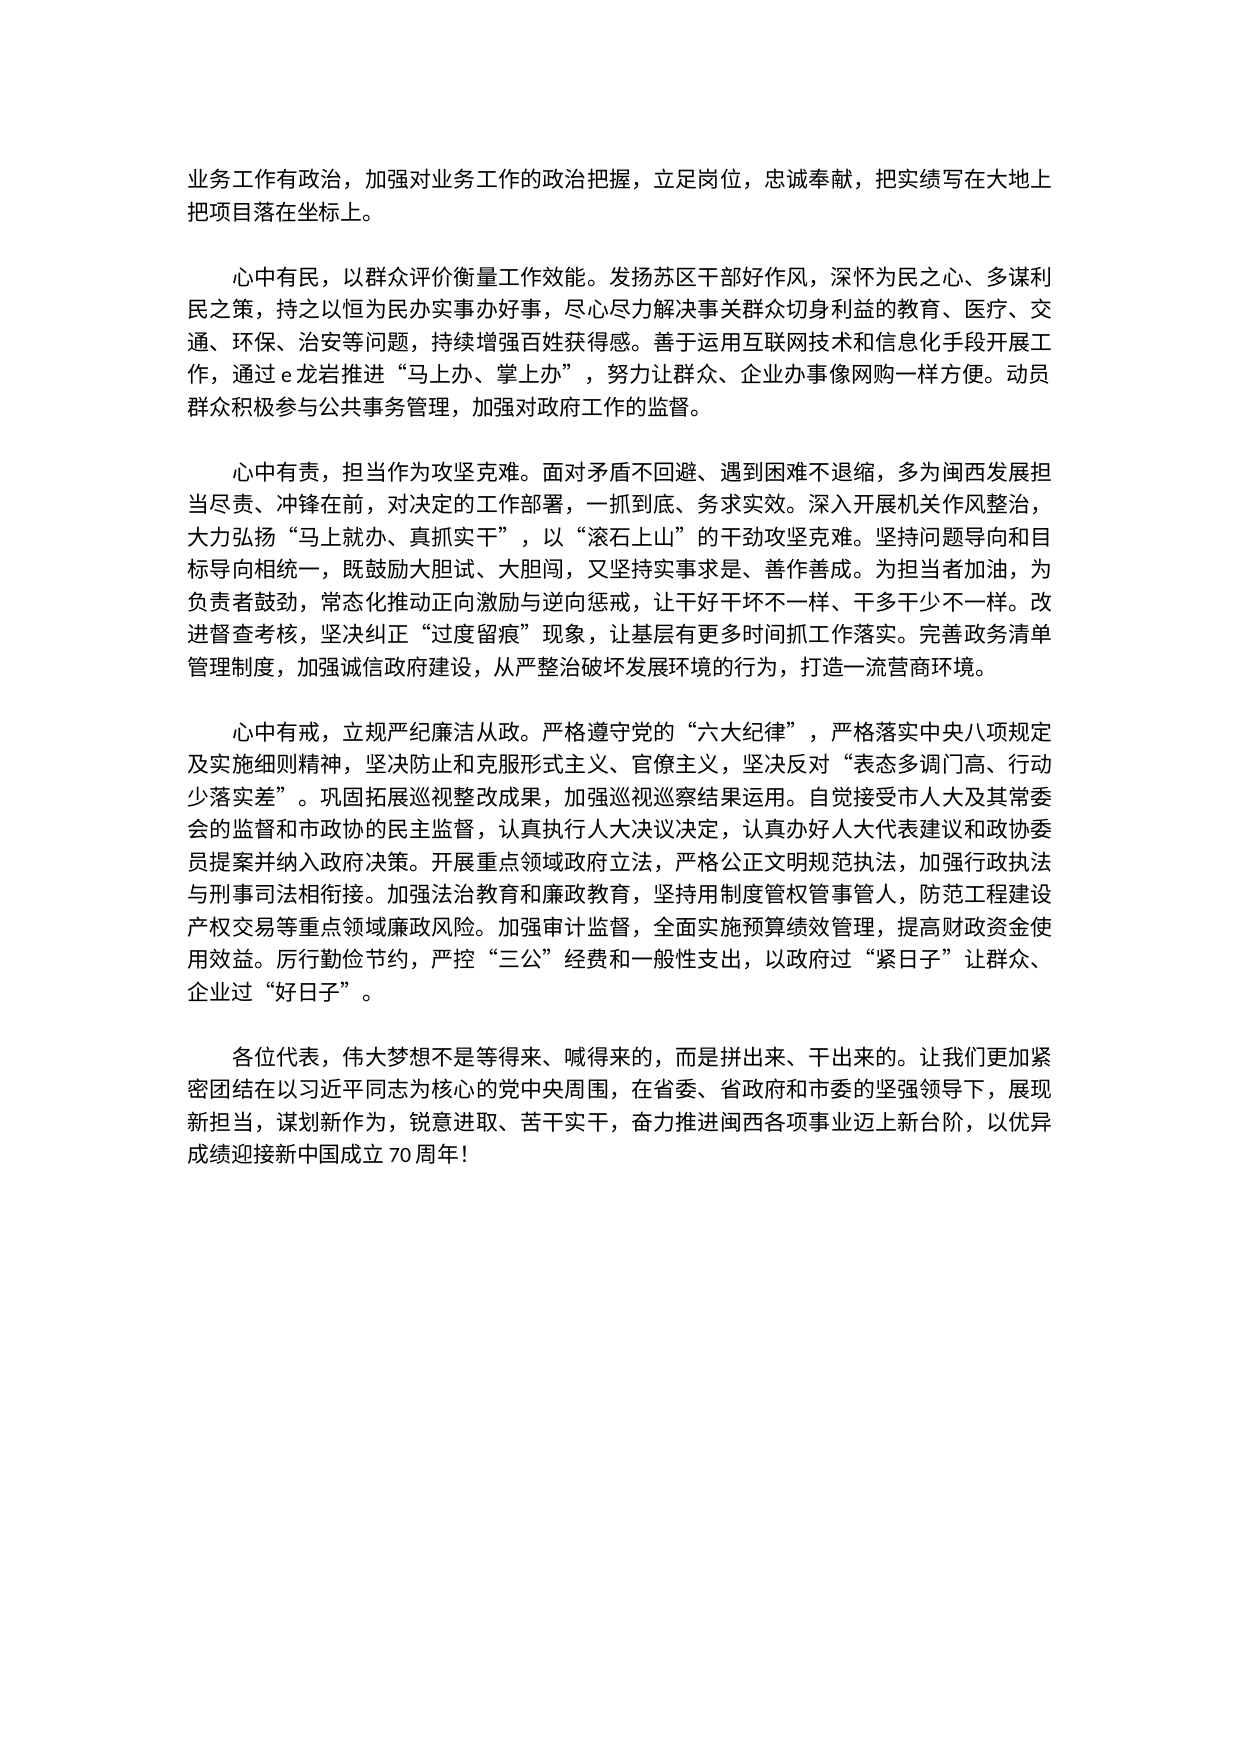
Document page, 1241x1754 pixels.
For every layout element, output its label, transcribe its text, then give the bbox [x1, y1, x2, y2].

text 心中有戒，立规严纪廉洁从政。严格遵守党的“六大纪律”，严格落实中央八项规定及实施细则精神，坚决防止和克服形式主义、官僚主义，坚决反对“表态多调门高、行动少落实差”。巩固拓展巡视整改成果，加强巡视巡察结果运用。自觉接受市人大及其常委会的监督和市政协的民主监督，认真执行人大决议决定，认真办好人大代表建议和政协委员提案并纳入政府决策。开展重点领域政府立法，严格公正文明规范执法，加强行政执法与刑事司法相衔接。加强法治教育和廉政教育，坚持用制度管权管事管人，防范工程建设、产权交易等重点领域廉政风险。加强审计监督，全面实施预算绩效管理，提高财政资金使用效益。厉行勤俭节约，严控“三公”经费和一般性支出，以政府过“紧日子”让群众、企业过“好日子”。 [187, 714, 1053, 1007]
text 心中有责，担当作为攻坚克难。面对矛盾不回避、遇到困难不退缩，多为闽西发展担当尽责、冲锋在前，对决定的工作部署，一抓到底、务求实效。深入开展机关作风整治，大力弘扬“马上就办、真抓实干”，以“滚石上山”的干劲攻坚克难。坚持问题导向和目标导向相统一，既鼓励大胆试、大胆闯，又坚持实事求是、善作善成。为担当者加油，为负责者鼓劲，常态化推动正向激励与逆向惩戒，让干好干坏不一样、干多干少不一样。改进督查考核，坚决纠正“过度留痕”现象，让基层有更多时间抓工作落实。完善政务清单管理制度，加强诚信政府建设，从严整治破坏发展环境的行为，打造一流营商环境。 [187, 454, 1053, 682]
text 各位代表，伟大梦想不是等得来、喊得来的，而是拼出来、干出来的。让我们更加紧密团结在以习近平同志为核心的党中央周围，在省委、省政府和市委的坚强领导下，展现新担当，谋划新作为，锐意进取、苦干实干，奋力推进闽西各项事业迈上新台阶，以优异成绩迎接新中国成立70周年！ [187, 1039, 1053, 1169]
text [187, 162, 1053, 227]
text 心中有民，以群众评价衡量工作效能。发扬苏区干部好作风，深怀为民之心、多谋利民之策，持之以恒为民办实事办好事，尽心尽力解决事关群众切身利益的教育、医疗、交通、环保、治安等问题，持续增强百姓获得感。善于运用互联网技术和信息化手段开展工作，通过e龙岩推进“马上办、掌上办”，努力让群众、企业办事像网购一样方便。动员群众积极参与公共事务管理，加强对政府工作的监督。 [187, 259, 1053, 422]
